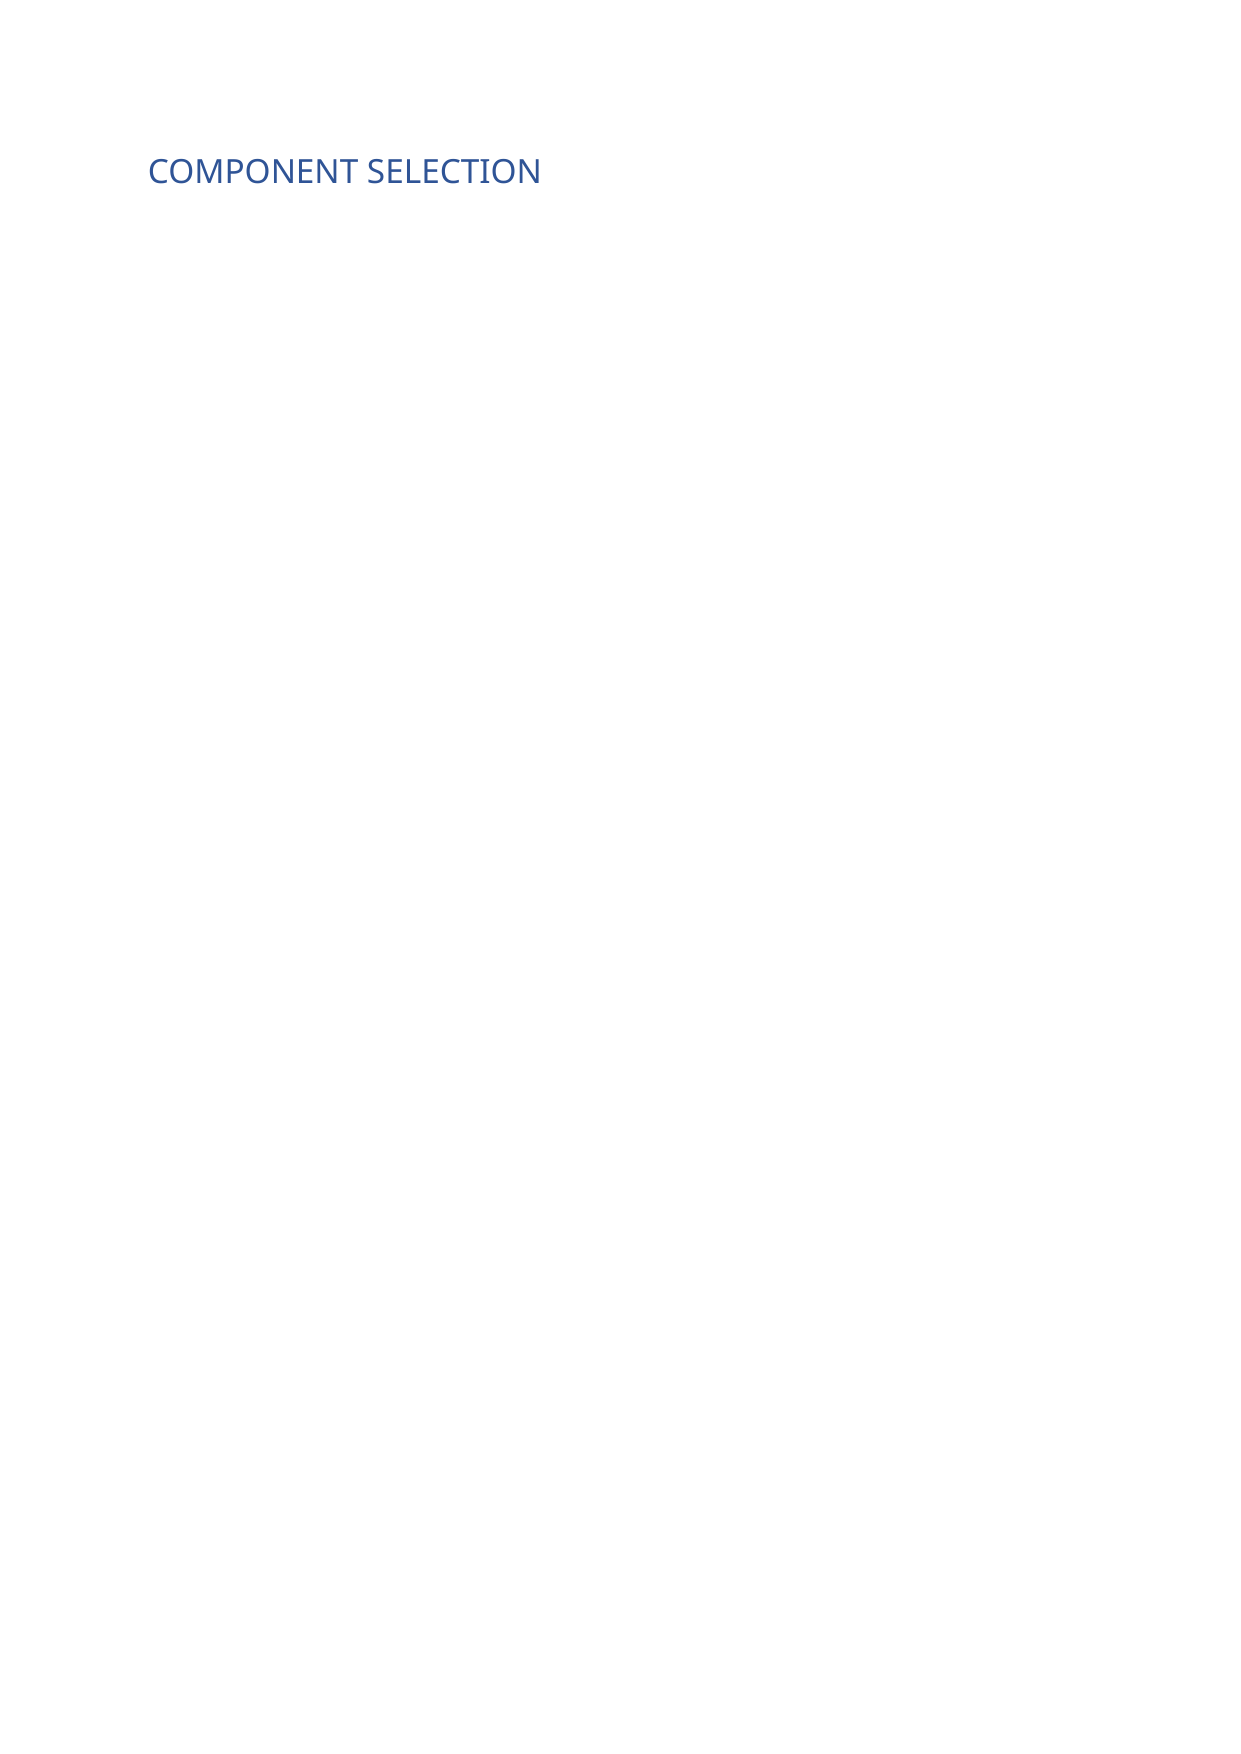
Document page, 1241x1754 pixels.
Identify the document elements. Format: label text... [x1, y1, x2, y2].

subtitle COMPONENT SELECTION [148, 148, 1093, 193]
